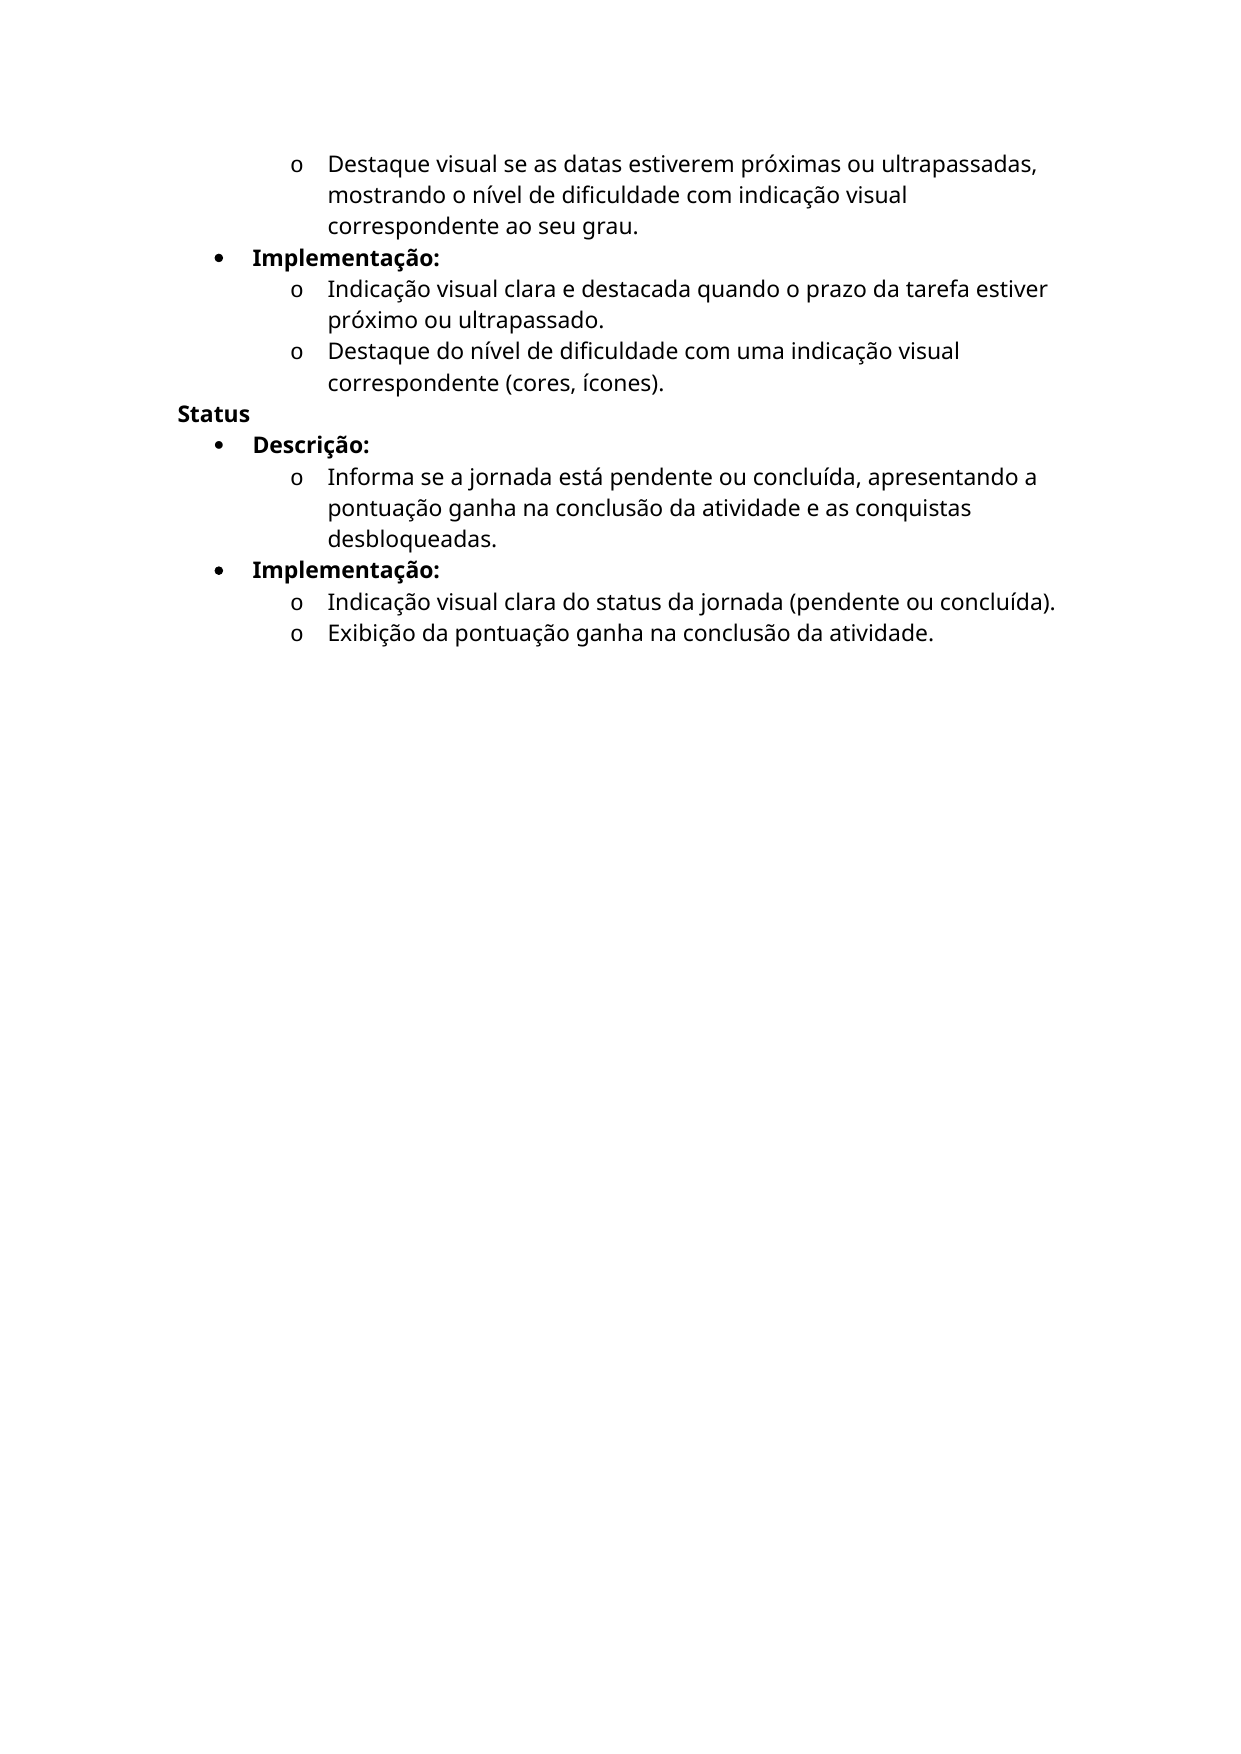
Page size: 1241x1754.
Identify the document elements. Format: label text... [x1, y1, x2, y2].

subtitle Informa se a jornada está pendente ou concluída, apresentando a pontuação ganha na conclusão da atividade e as conquistas desbloqueadas. [290, 460, 1063, 554]
subtitle Descrição: [215, 429, 1063, 460]
subtitle Indicação visual clara do status da jornada (pendente ou concluída). [290, 586, 1063, 617]
subtitle Destaque do nível de dificuldade com uma indicação visual correspondente (cores, ícones). [290, 335, 1063, 398]
subtitle Exibição da pontuação ganha na conclusão da atividade. [290, 617, 1063, 648]
subtitle Indicação visual clara e destacada quando o prazo da tarefa estiver próximo ou ultrapassado. [290, 273, 1063, 335]
subtitle Implementação: [215, 554, 1063, 586]
subtitle Destaque visual se as datas estiverem próximas ou ultrapassadas, mostrando o nível de dificuldade com indicação visual correspondente ao seu grau. [290, 148, 1063, 241]
subtitle Implementação: [215, 241, 1063, 273]
subtitle Status [177, 398, 1063, 429]
